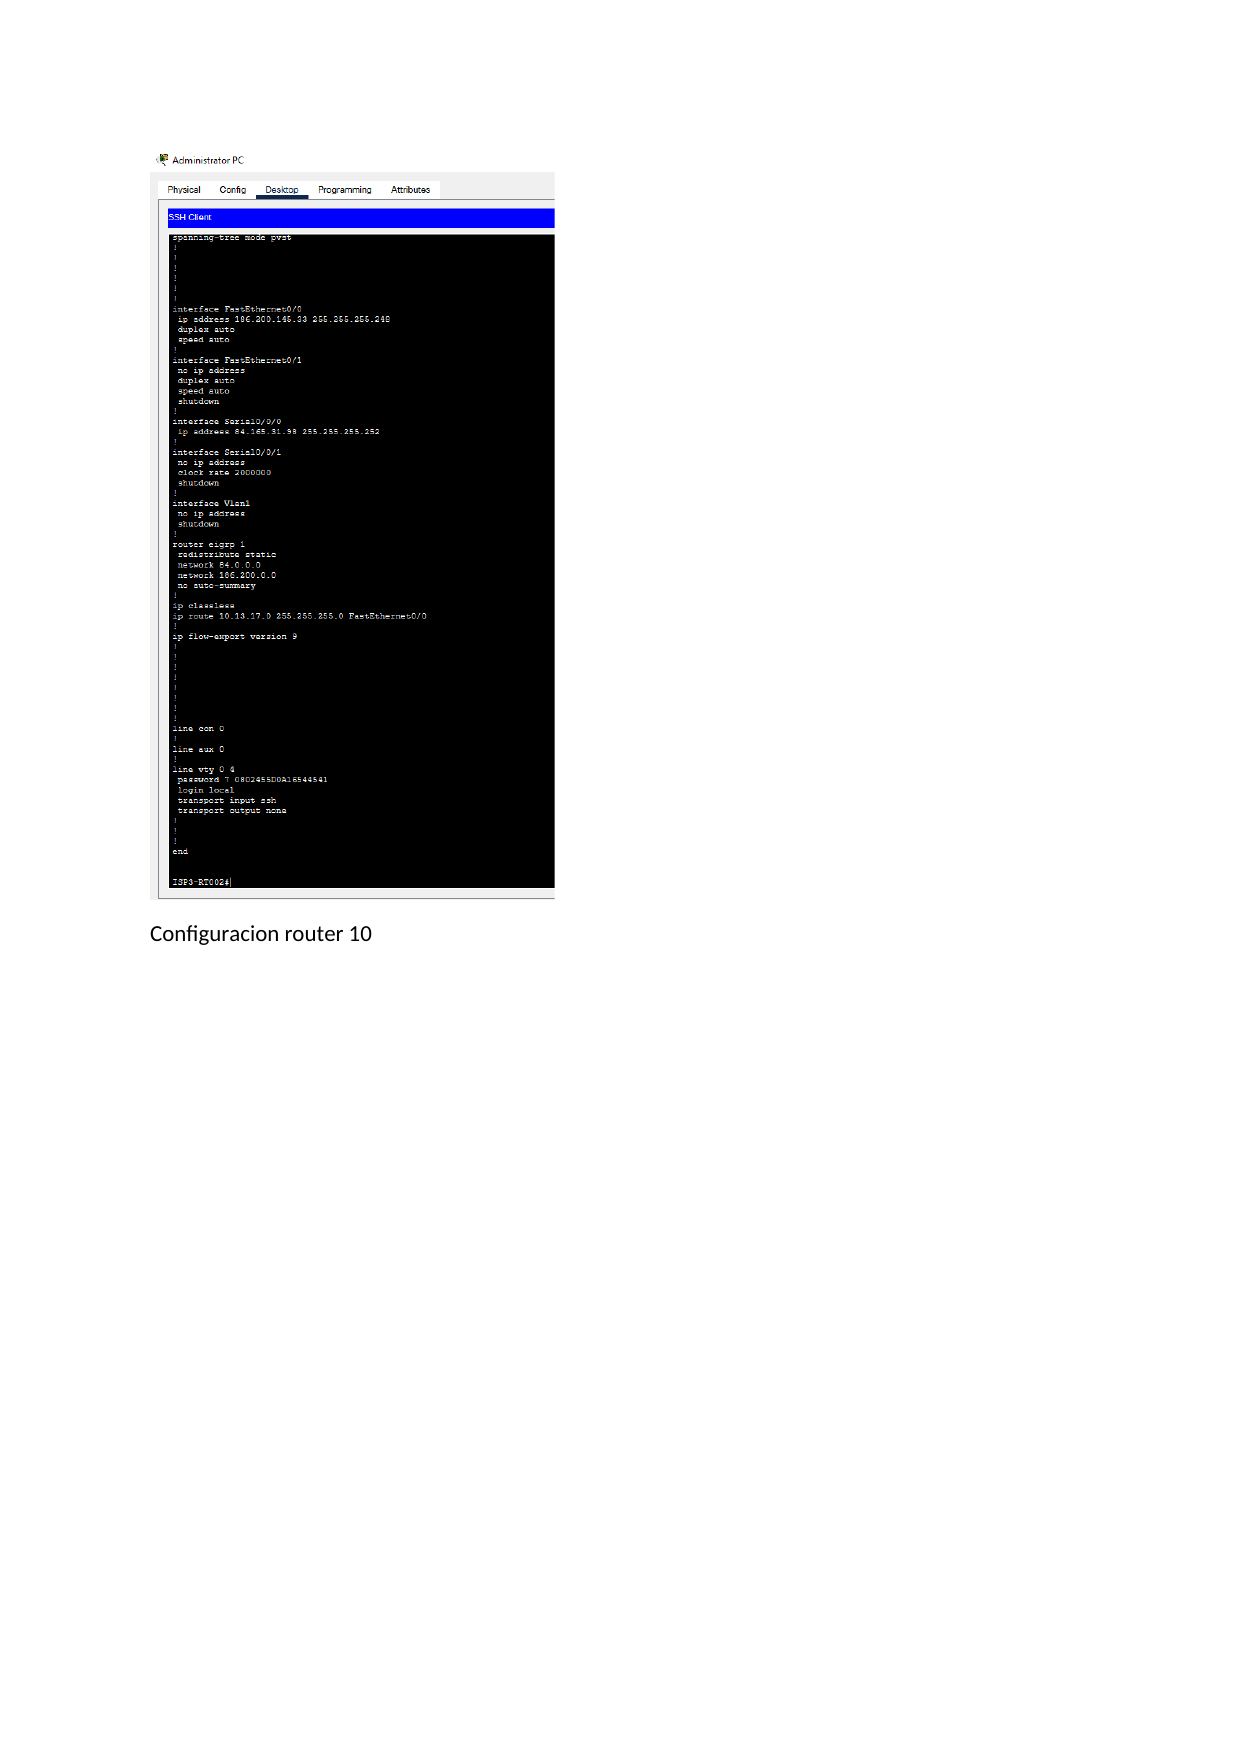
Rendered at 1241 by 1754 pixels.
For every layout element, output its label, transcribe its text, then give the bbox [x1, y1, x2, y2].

picture [150, 150, 555, 900]
text Configuracion router 10 [150, 919, 1090, 947]
